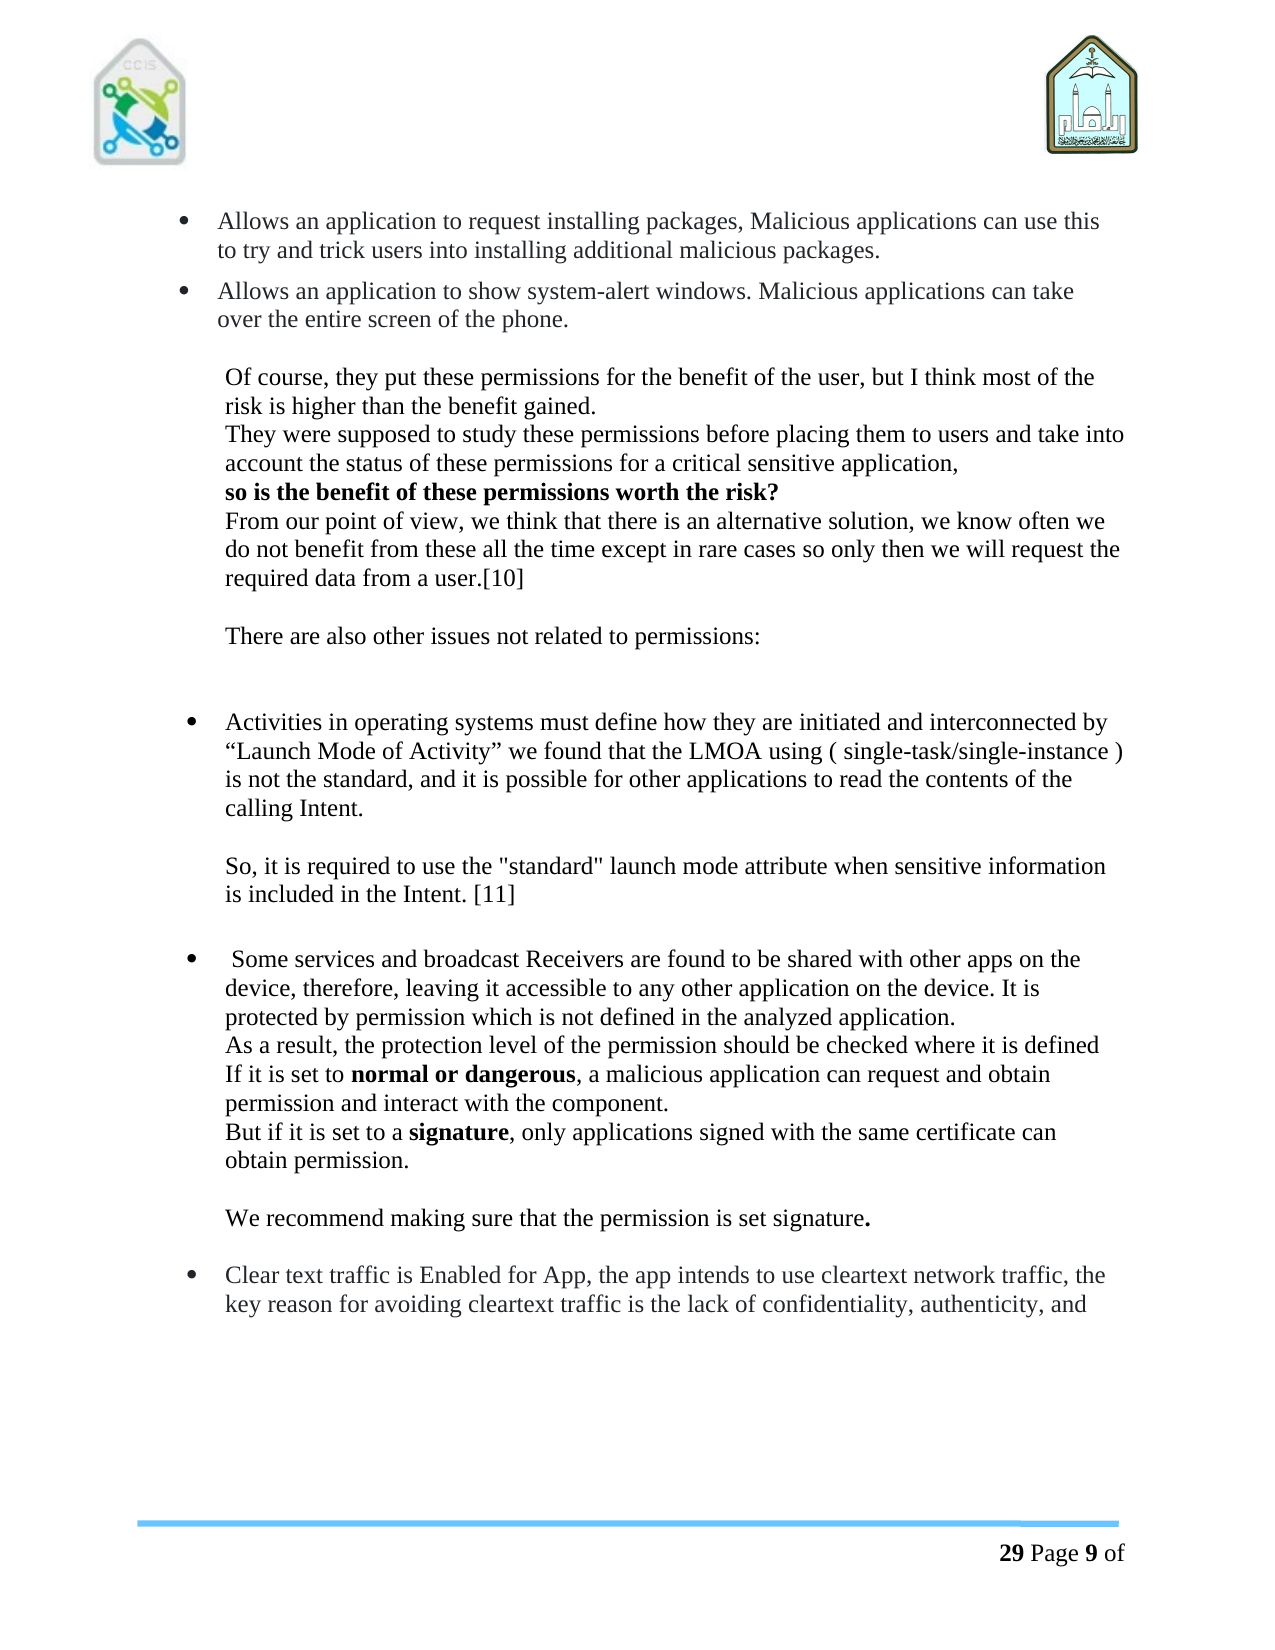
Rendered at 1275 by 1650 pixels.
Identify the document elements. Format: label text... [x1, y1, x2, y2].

list Allows an application to show system-alert windows. Malicious applications can take over the entire screen of the phone. [179, 276, 1125, 333]
list As a result, the protection level of the permission should be checked where it is defined [225, 1030, 1125, 1059]
list If it is set to normal or dangerous, a malicious application can request and obtain permission and interact with the component. [225, 1059, 1125, 1117]
text Of course, they put these permissions for the benefit of the user, but I think most of the risk is higher than the benefit gained. [596, 362, 1125, 419]
list Some services and broadcast Receivers are found to be shared with other apps on the device, therefore, leaving it accessible to any other application on the device. It is protected by permission which is not defined in the analyzed application. [187, 944, 1125, 1030]
list so is the benefit of these permissions worth the risk? [225, 477, 1125, 506]
list From our point of view, we think that there is an alternative solution, we know often we do not benefit from these all the time except in rare cases so only then we will request the required data from a user.[10] [225, 506, 1125, 592]
picture [1044, 30, 1139, 159]
list But if it is set to a signature, only applications signed with the same certificate can obtain permission. [225, 1117, 1125, 1174]
list We recommend making sure that the permission is set signature. [225, 1203, 1125, 1232]
text There are also other issues not related to permissions: [150, 621, 1125, 649]
list They were supposed to study these permissions before placing them to users and take into account the status of these permissions for a critical sensitive application, [225, 419, 1125, 477]
list Activities in operating systems must define how they are initiated and interconnected by “Launch Mode of Activity” we found that the LMOA using ( single-task/single-instance ) is not the standard, and it is possible for other applications to read the contents of the calling Intent. [187, 707, 1125, 822]
list So, it is required to use the "standard" launch mode attribute when sensitive information is included in the Intent. [11] [225, 851, 1125, 908]
list Allows an application to request installing packages, Malicious applications can use this to try and trick users into installing additional malicious packages. [179, 206, 1125, 264]
picture [88, 34, 195, 170]
